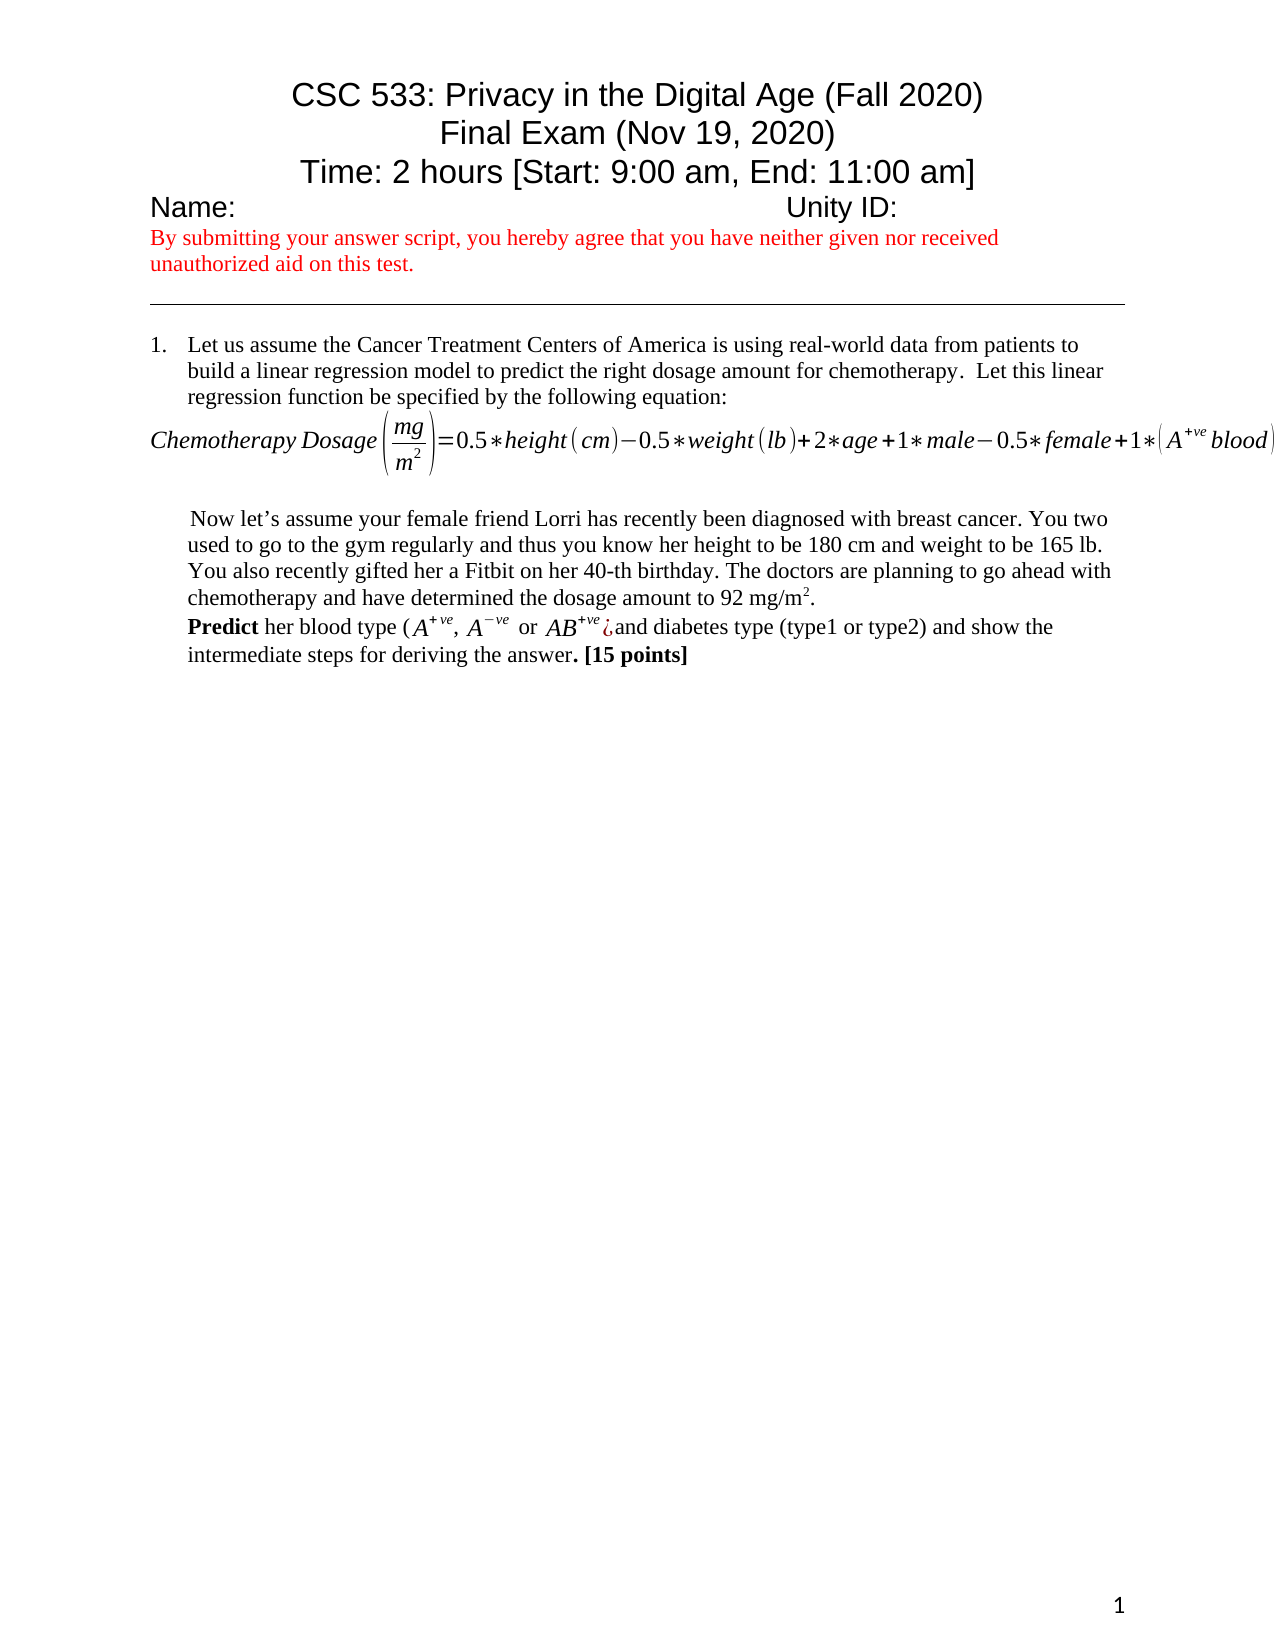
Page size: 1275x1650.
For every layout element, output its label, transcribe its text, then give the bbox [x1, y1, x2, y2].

text Predict her blood type (, or and diabetes type (type1 or type2) and show the intermediate steps for deriving the answer. [15 points] [187, 610, 1125, 668]
text Now let’s assume your female friend Lorri has recently been diagnosed with breast cancer. You two used to go to the gym regularly and thus you know her height to be 180 cm and weight to be 165 lb. You also recently gifted her a Fitbit on her 40-th birthday. The doctors are planning to go ahead with chemotherapy and have determined the dosage amount to 92 mg/m2. [150, 505, 1125, 610]
list Let us assume the Cancer Treatment Centers of America is using real-world data from patients to build a linear regression model to predict the right dosage amount for chemotherapy. Let this linear regression function be specified by the following equation: [150, 331, 1125, 410]
